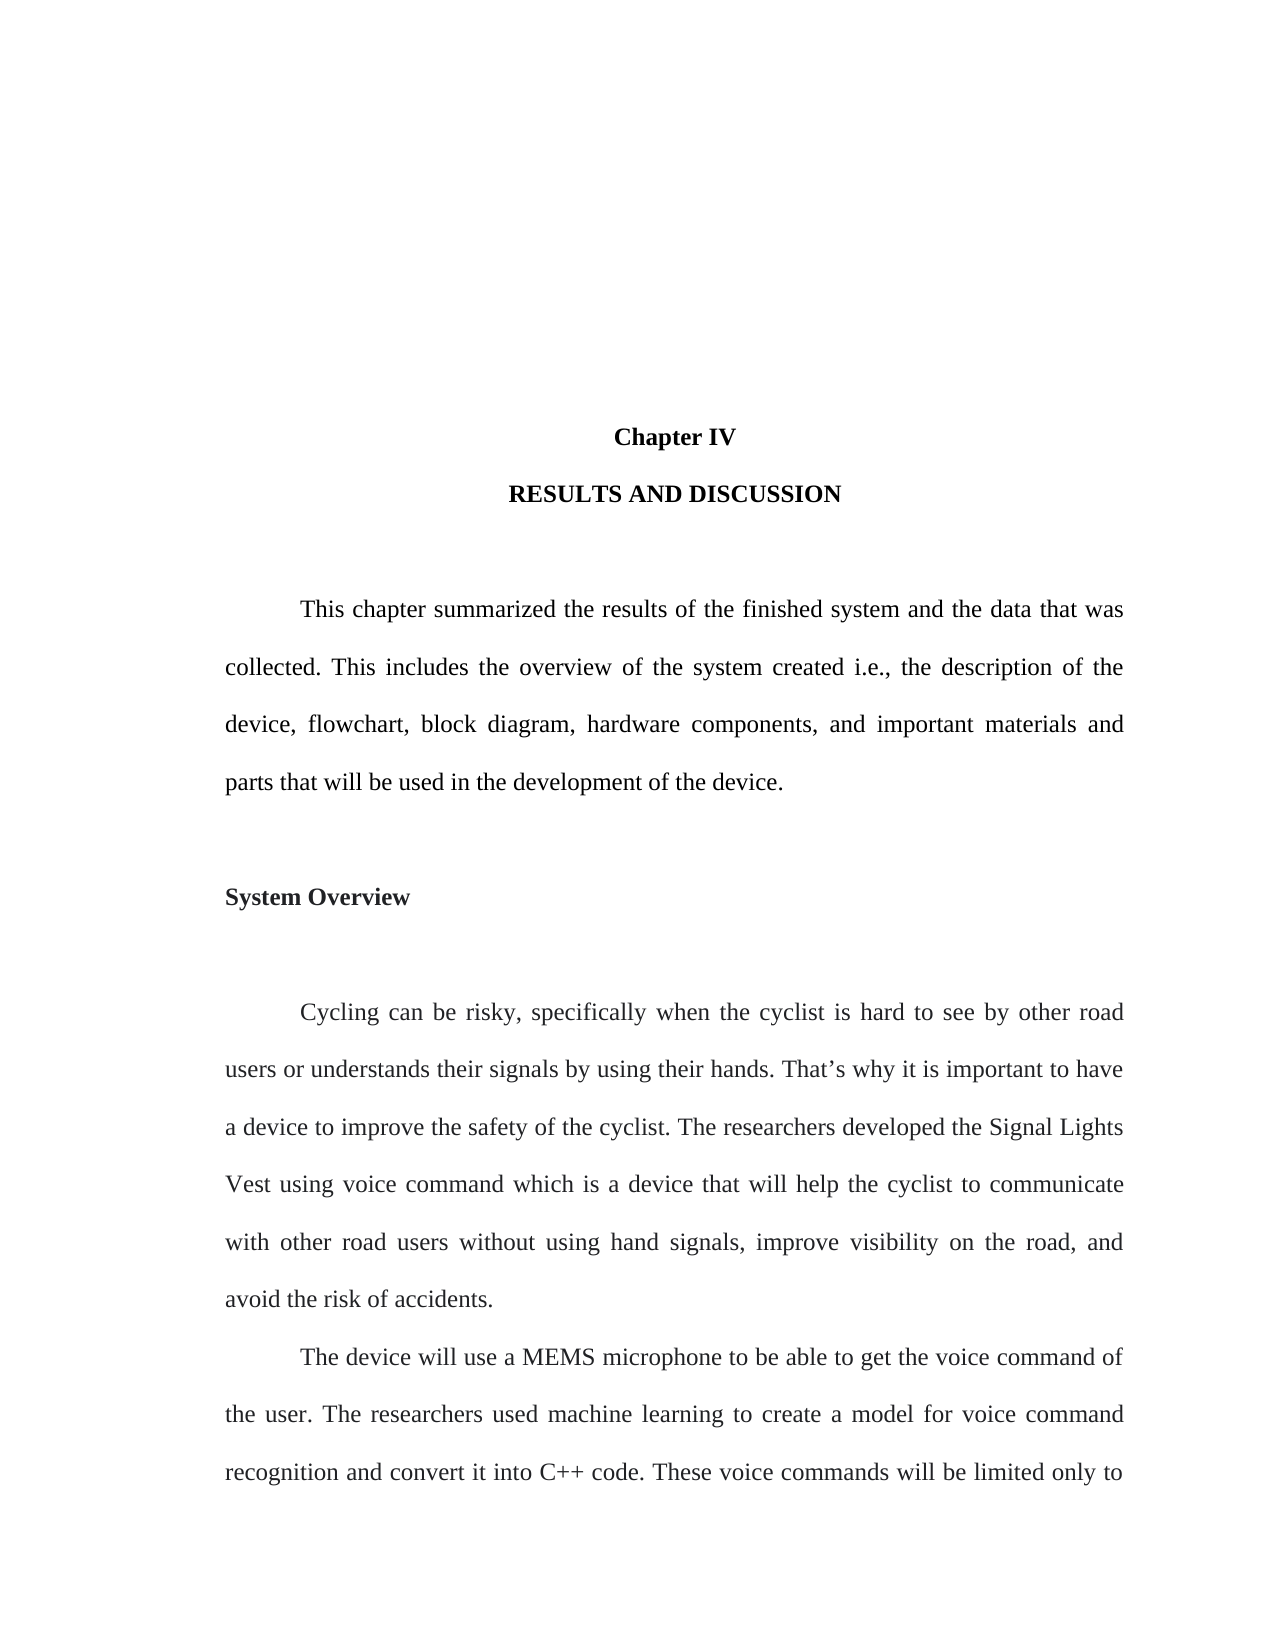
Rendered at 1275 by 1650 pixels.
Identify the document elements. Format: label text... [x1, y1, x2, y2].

text Chapter IV [225, 422, 1125, 451]
text This chapter summarized the results of the finished system and the data that was collected. This includes the overview of the system created i.e., the description of the device, flowchart, block diagram, hardware components, and important materials and parts that will be used in the development of the device. [225, 594, 1125, 796]
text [225, 1342, 1125, 1486]
text System Overview [225, 882, 1125, 911]
text RESULTS AND DISCUSSION [225, 479, 1125, 508]
text Cycling can be risky, specifically when the cyclist is hard to see by other road users or understands their signals by using their hands. That’s why it is important to have a device to improve the safety of the cyclist. The researchers developed the Signal Lights Vest using voice command which is a device that will help the cyclist to communicate with other road users without using hand signals, improve visibility on the road, and avoid the risk of accidents. [225, 997, 1125, 1313]
